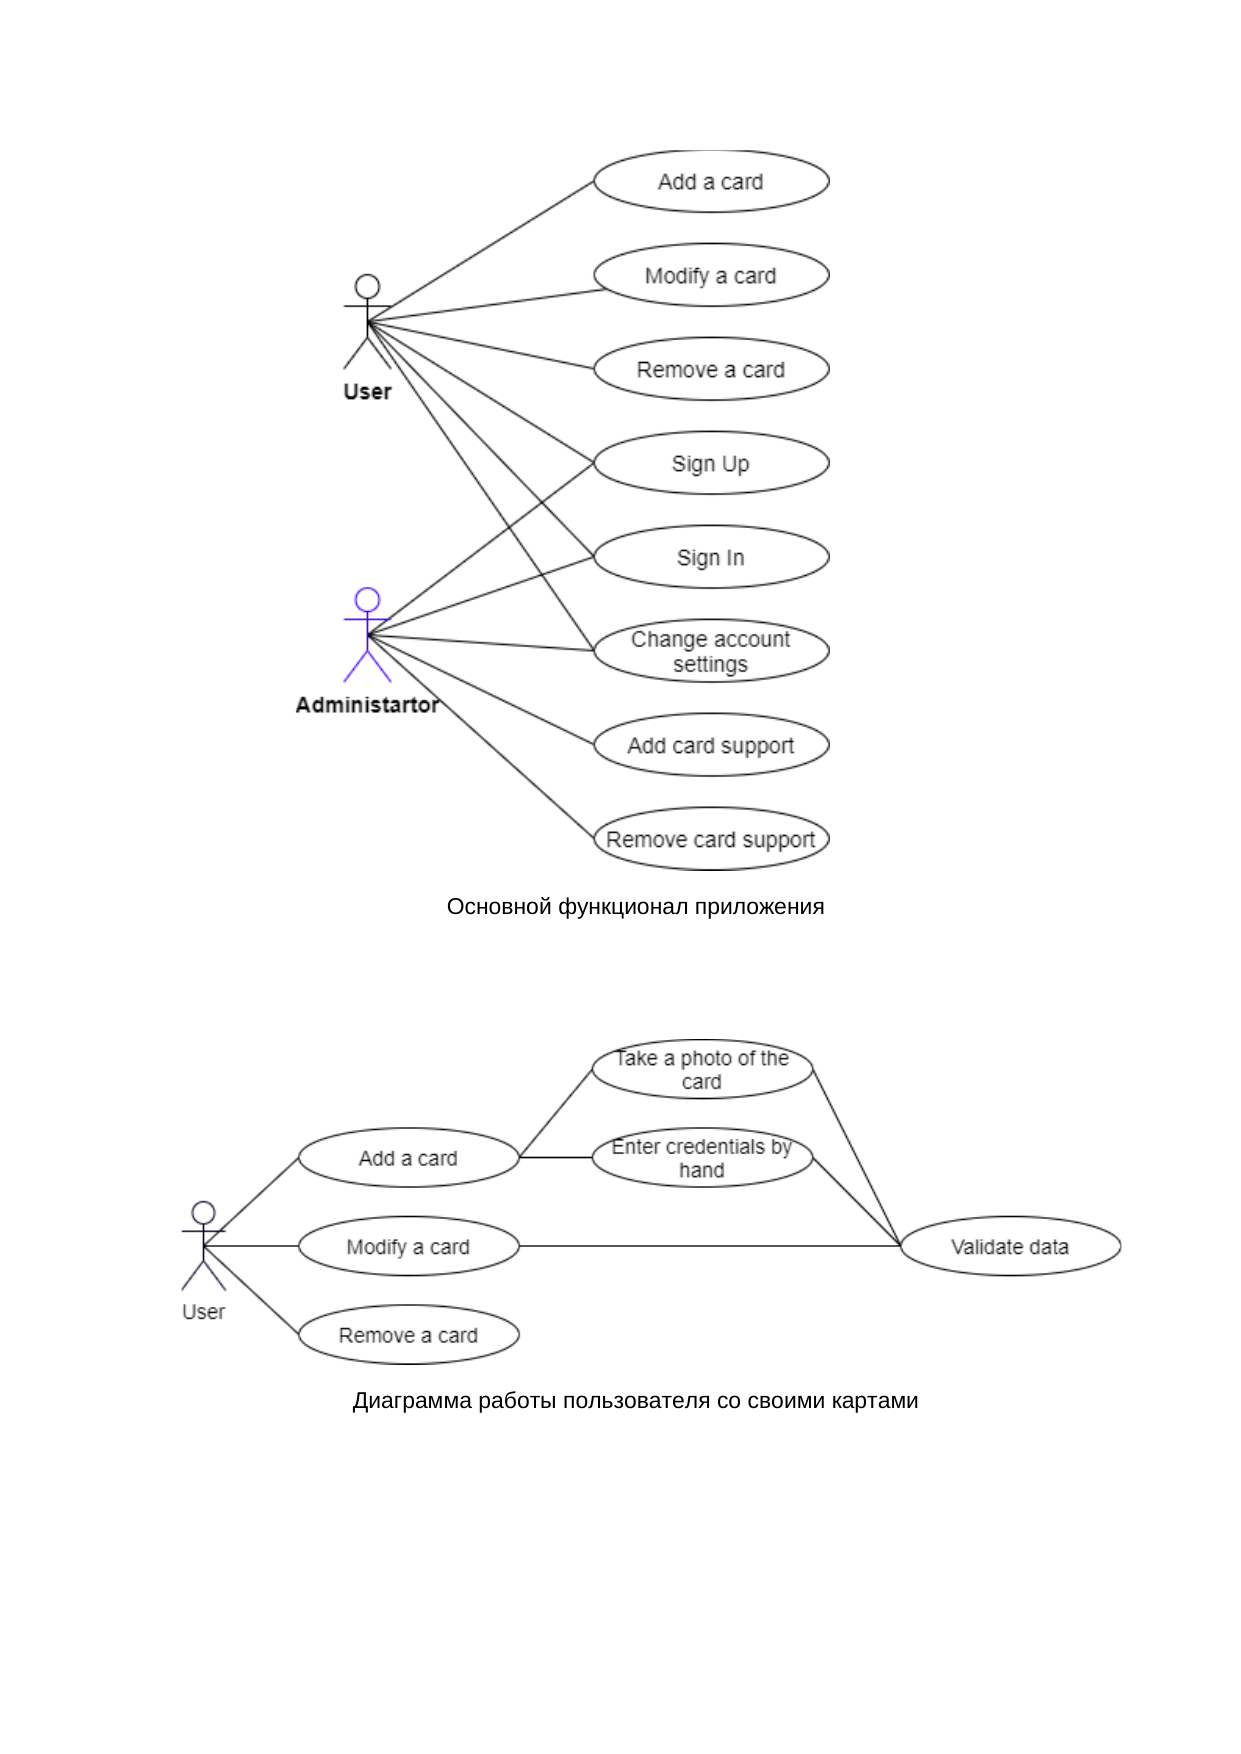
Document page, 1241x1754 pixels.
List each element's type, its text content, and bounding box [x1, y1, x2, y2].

text Диаграмма работы пользователя со своими картами [181, 1387, 1090, 1414]
text Основной функционал приложения [181, 893, 1090, 919]
picture [181, 1039, 1122, 1365]
picture [295, 150, 830, 871]
